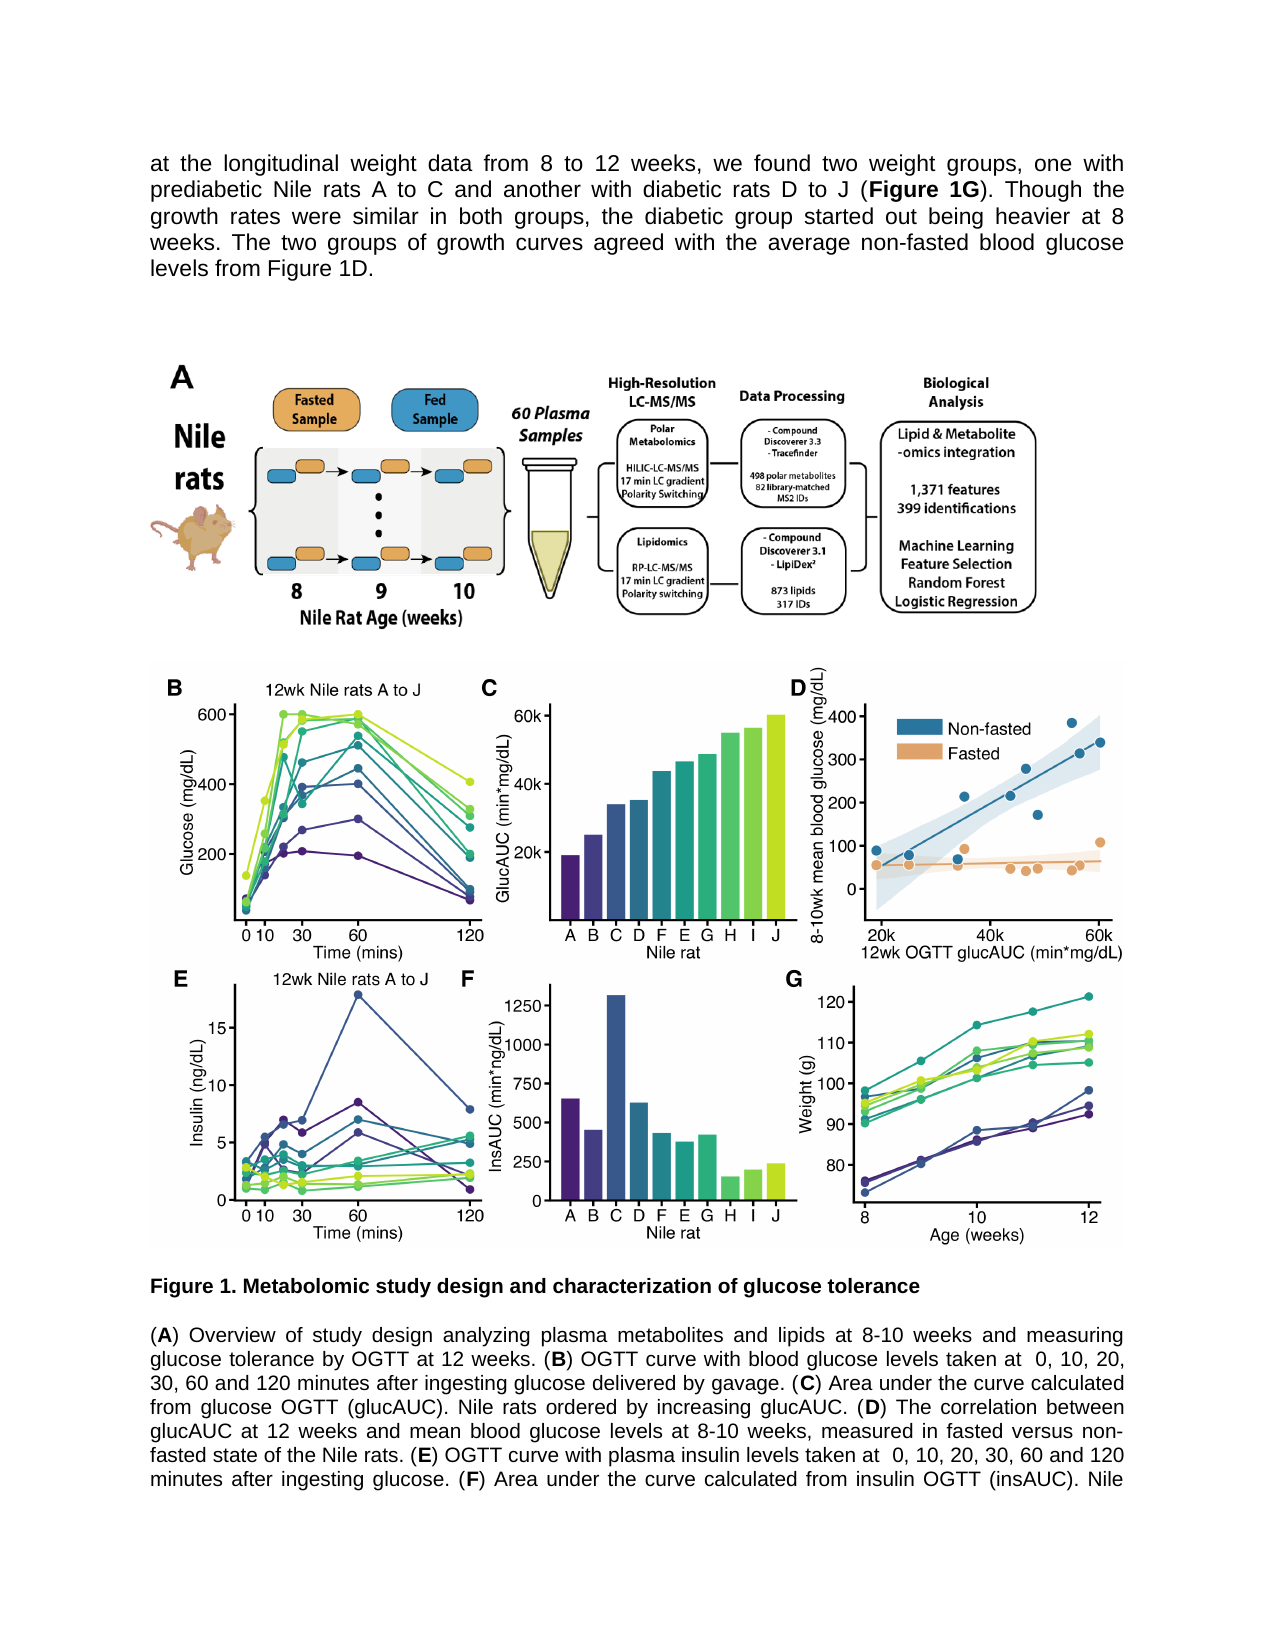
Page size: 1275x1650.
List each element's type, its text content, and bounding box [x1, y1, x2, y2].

picture [150, 661, 1125, 1249]
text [150, 150, 1125, 282]
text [150, 1323, 1125, 1491]
picture [150, 360, 1037, 637]
text Figure 1. Metabolomic study design and characterization of glucose tolerance [150, 1274, 1125, 1298]
